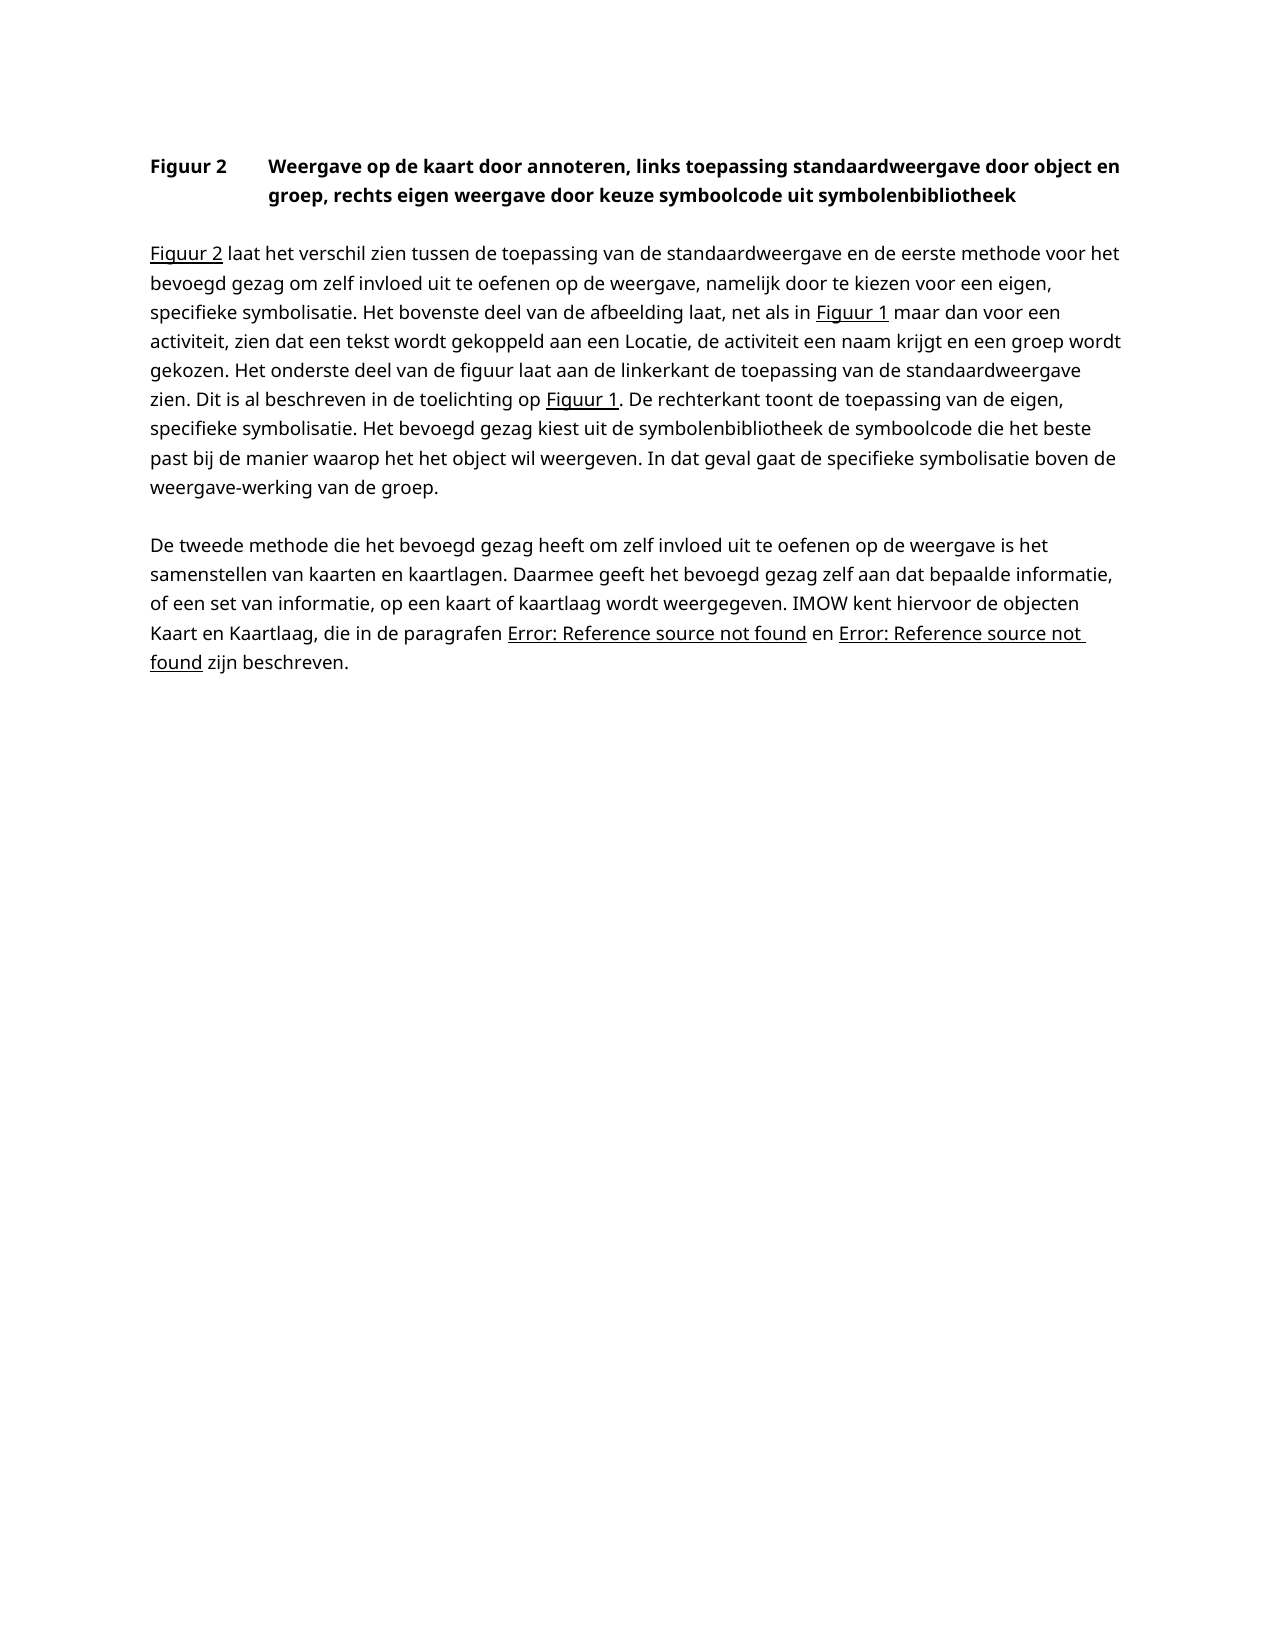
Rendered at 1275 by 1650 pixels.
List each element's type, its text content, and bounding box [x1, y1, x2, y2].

text De tweede methode die het bevoegd gezag heeft om zelf invloed uit te oefenen op de weergave is het samenstellen van kaarten en kaartlagen. Daarmee geeft het bevoegd gezag zelf aan dat bepaalde informatie, of een set van informatie, op een kaart of kaartlaag wordt weergegeven. IMOW kent hiervoor de objecten Kaart en Kaartlaag, die in de paragrafen 7.16 en 7.17 zijn beschreven. [150, 529, 1125, 675]
text Figuur 4 laat het verschil zien tussen de toepassing van de standaardweergave en de eerste methode voor het bevoegd gezag om zelf invloed uit te oefenen op de weergave, namelijk door te kiezen voor een eigen, specifieke symbolisatie. Het bovenste deel van de afbeelding laat, net als in Figuur 3 maar dan voor een activiteit, zien dat een tekst wordt gekoppeld aan een Locatie, de activiteit een naam krijgt en een groep wordt gekozen. Het onderste deel van de figuur laat aan de linkerkant de toepassing van de standaardweergave zien. Dit is al beschreven in de toelichting op Figuur 3. De rechterkant toont de toepassing van de eigen, specifieke symbolisatie. Het bevoegd gezag kiest uit de symbolenbibliotheek de symboolcode die het beste past bij de manier waarop het het object wil weergeven. In dat geval gaat de specifieke symbolisatie boven de weergave-werking van de groep. [150, 237, 1125, 500]
text Weergave op de kaart door annoteren, links toepassing standaardweergave door object en groep, rechts eigen weergave door keuze symboolcode uit symbolenbibliotheek [150, 150, 1125, 208]
